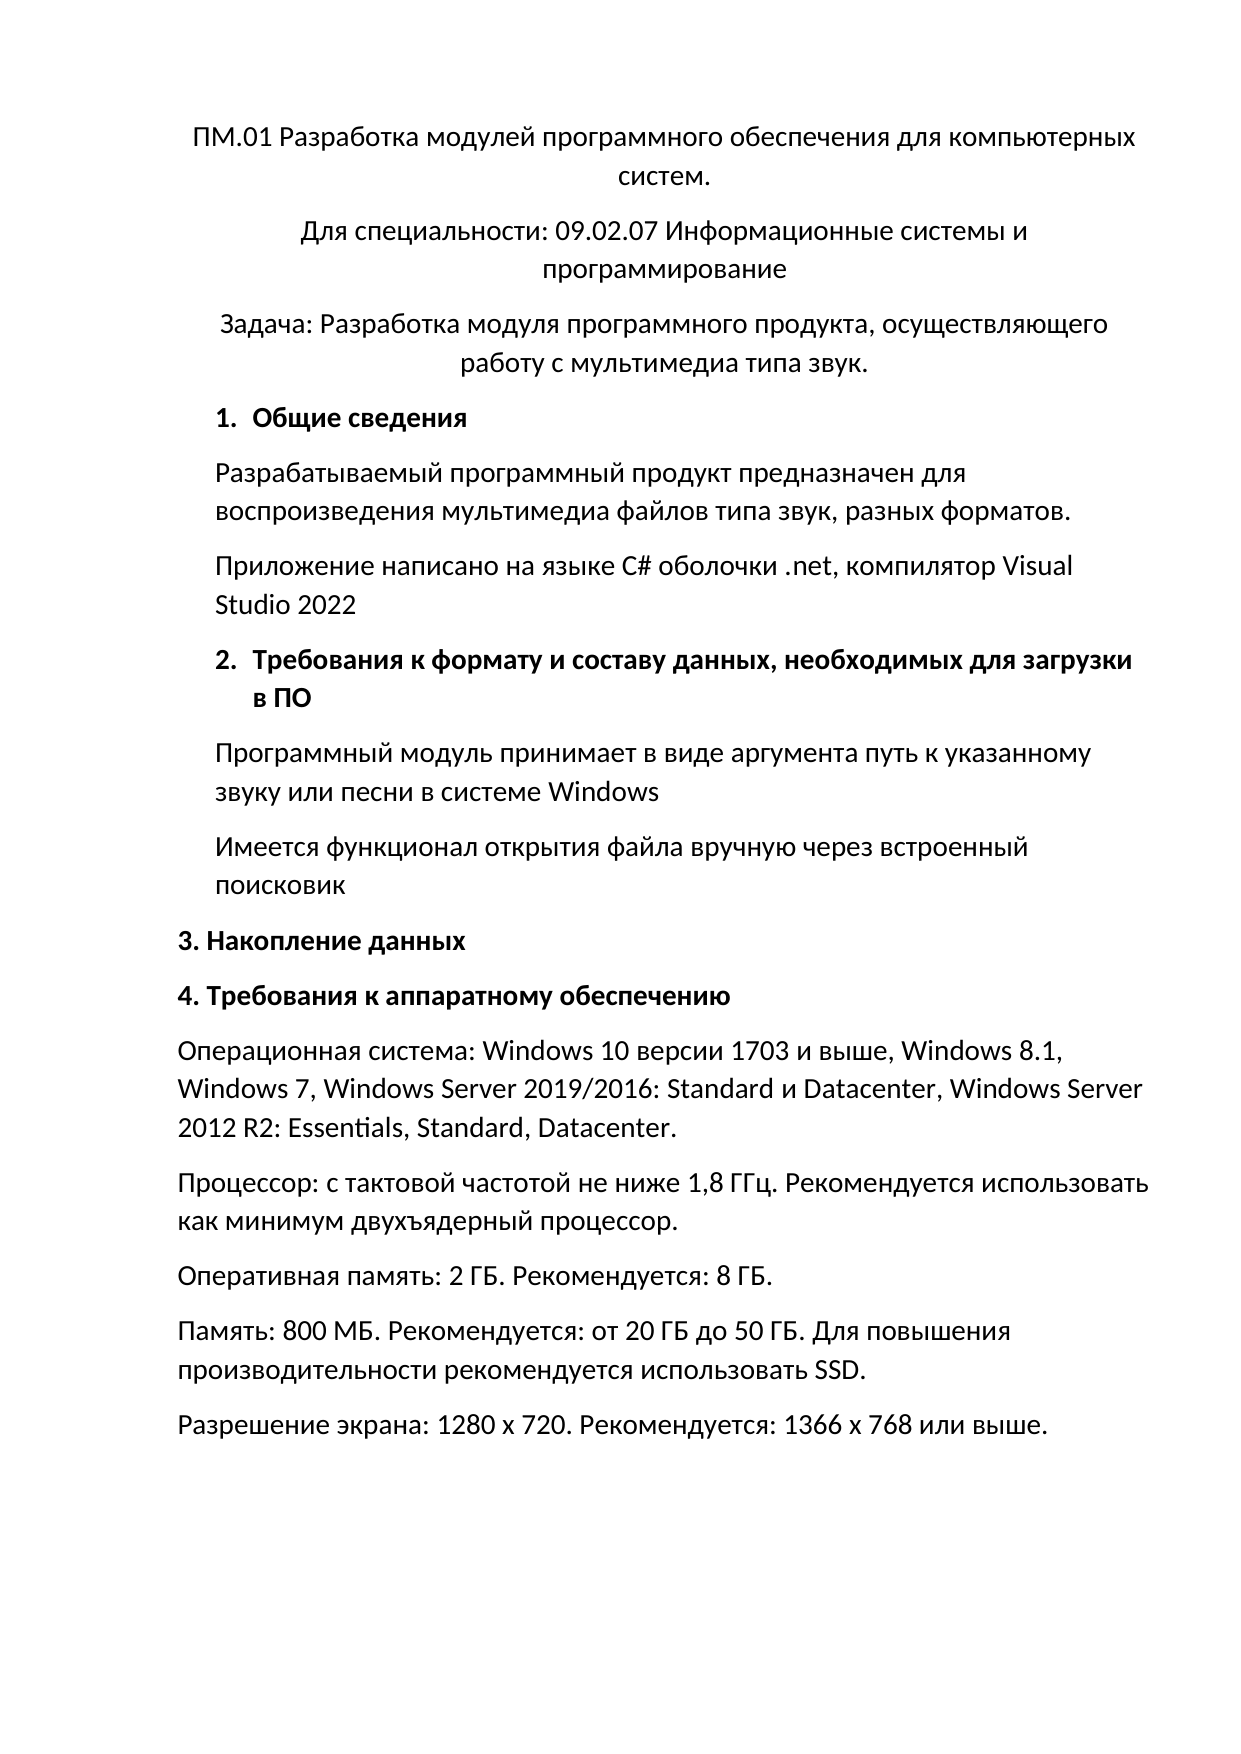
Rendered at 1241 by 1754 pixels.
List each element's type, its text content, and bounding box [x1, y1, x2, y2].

text 4. Требования к аппаратному обеспечению [177, 977, 1152, 1012]
text Процессор: с тактовой частотой не ниже 1,8 ГГц. Рекомендуется использовать как минимум двухъядерный процессор. [177, 1164, 1152, 1238]
text Оперативная память: 2 ГБ. Рекомендуется: 8 ГБ. [177, 1257, 1152, 1293]
text Разрешение экрана: 1280 x 720. Рекомендуется: 1366 x 768 или выше. [177, 1406, 1152, 1442]
text Программный модуль принимает в виде аргумента путь к указанному звуку или песни в системе Windows [215, 734, 1152, 808]
text Задача: Разработка модуля программного продукта, осуществляющего работу с мультимедиа типа звук. [177, 305, 1152, 379]
list Требования к формату и составу данных, необходимых для загрузки в ПО [215, 641, 1152, 715]
text Имеется функционал открытия файла вручную через встроенный поисковик [215, 828, 1152, 902]
text Память: 800 МБ. Рекомендуется: от 20 ГБ до 50 ГБ. Для повышения производительности рекомендуется использовать SSD. [177, 1312, 1152, 1386]
text Для специальности: 09.02.07 Информационные системы и программирование [177, 212, 1152, 286]
text Приложение написано на языке С# оболочки .net, компилятор Visual Studio 2022 [215, 547, 1152, 621]
text Разрабатываемый программный продукт предназначен для воспроизведения мультимедиа файлов типа звук, разных форматов. [215, 454, 1152, 528]
text 3. Накопление данных [177, 922, 1152, 957]
text ПМ.01 Разработка модулей программного обеспечения для компьютерных систем. [177, 118, 1152, 192]
text Операционная система: Windows 10 версии 1703 и выше, Windows 8.1, Windows 7, Windows Server 2019/2016: Standard и Datacenter, Windows Server 2012 R2: Essentials, Standard, Datacenter. [177, 1032, 1152, 1144]
list Общие сведения [215, 399, 1152, 434]
